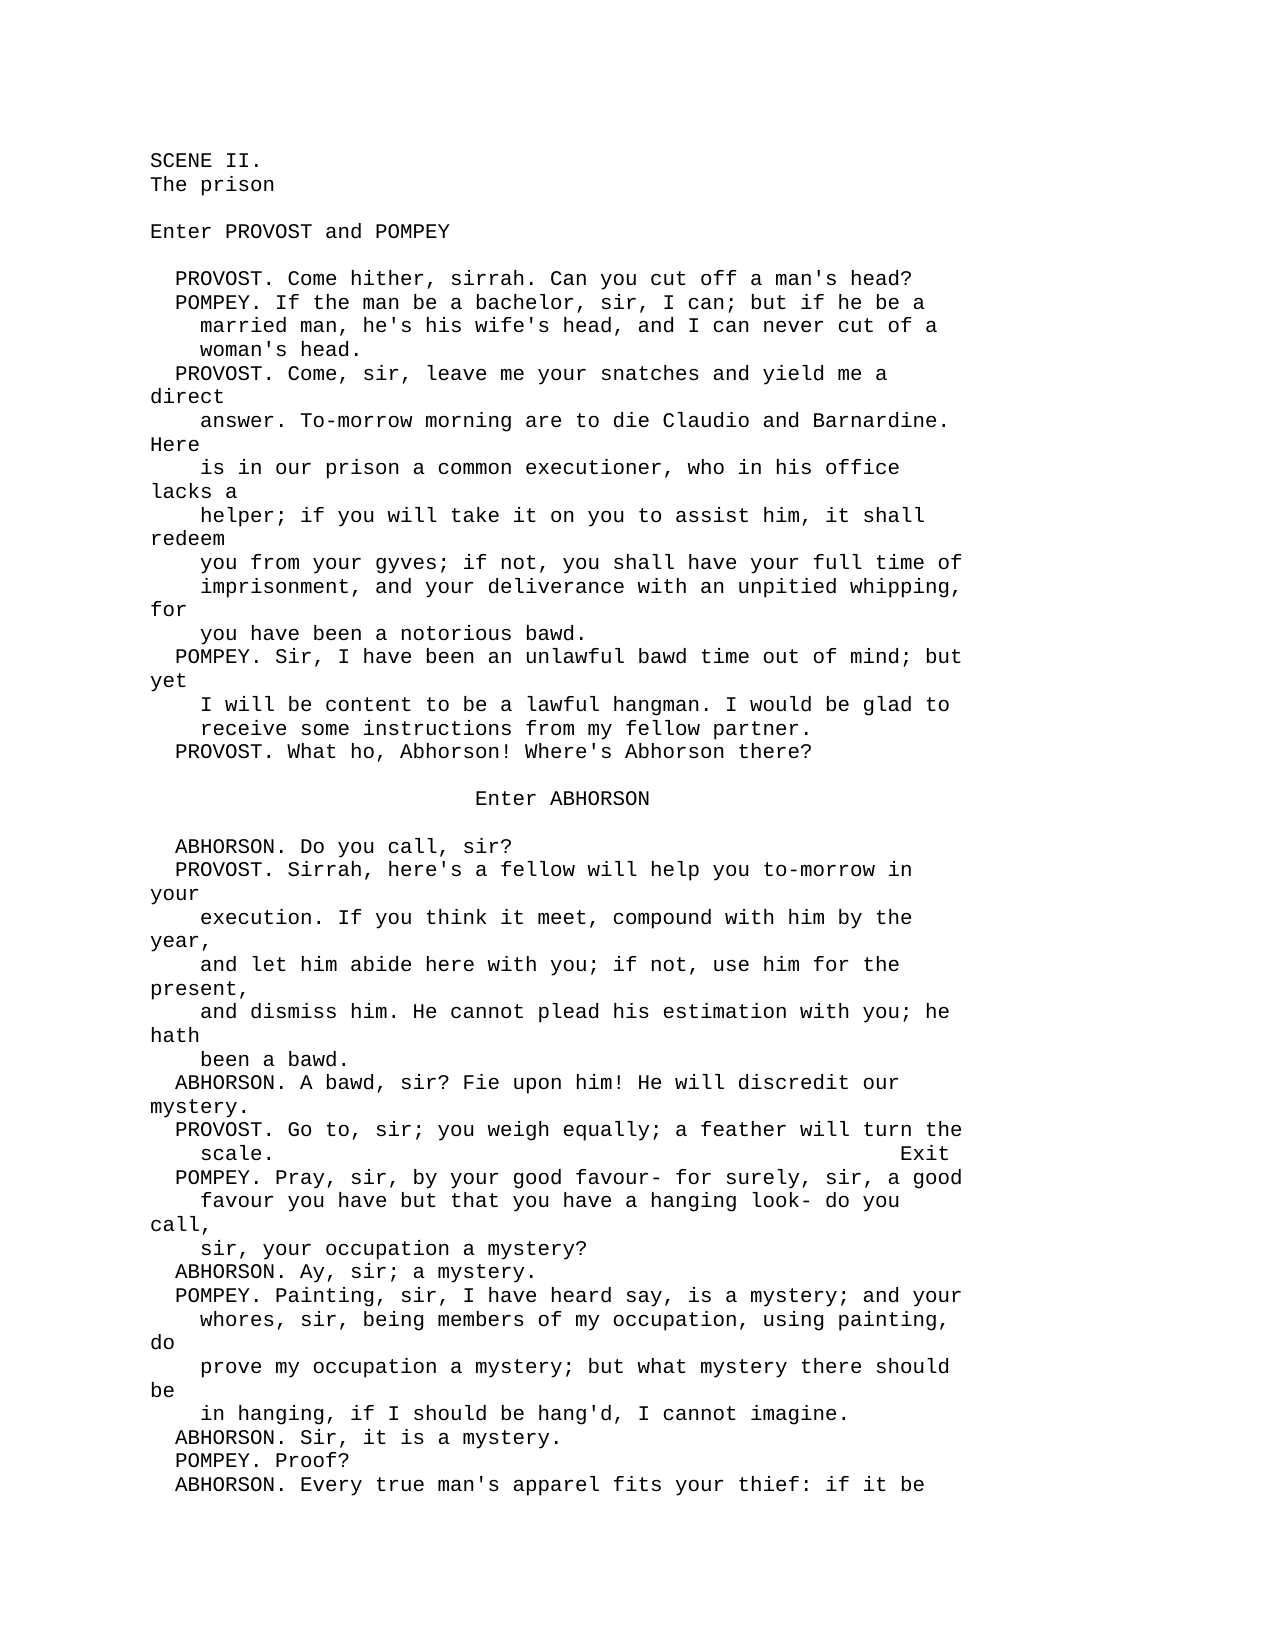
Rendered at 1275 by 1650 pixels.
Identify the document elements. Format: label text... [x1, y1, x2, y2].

text mystery. [150, 1096, 1125, 1119]
text you from your gyves; if not, you shall have your full time of [150, 552, 1125, 576]
text receive some instructions from my fellow partner. [150, 717, 1125, 741]
text execution. If you think it meet, compound with him by the [150, 907, 1125, 930]
text call, [150, 1214, 1125, 1238]
text PROVOST. Come, sir, leave me your snatches and yield me a [150, 363, 1125, 386]
text lacks a [150, 481, 1125, 505]
text POMPEY. If the man be a bachelor, sir, I can; but if he be a [150, 292, 1125, 316]
text POMPEY. Pray, sir, by your good favour- for surely, sir, a good [150, 1167, 1125, 1190]
text ABHORSON. A bawd, sir? Fie upon him! He will discredit our [150, 1072, 1125, 1096]
text whores, sir, being members of my occupation, using painting, [150, 1309, 1125, 1332]
text year, [150, 930, 1125, 954]
text prove my occupation a mystery; but what mystery there should [150, 1356, 1125, 1379]
text PROVOST. Go to, sir; you weigh equally; a feather will turn the [150, 1119, 1125, 1143]
text SCENE II. [150, 150, 1125, 174]
text sir, your occupation a mystery? [150, 1238, 1125, 1261]
text The prison [150, 174, 1125, 197]
text ABHORSON. Every true man's apparel fits your thief: if it be [150, 1474, 1125, 1498]
text is in our prison a common executioner, who in his office [150, 457, 1125, 481]
text ABHORSON. Sir, it is a mystery. [150, 1427, 1125, 1451]
text married man, he's his wife's head, and I can never cut of a [150, 316, 1125, 339]
text be [150, 1379, 1125, 1403]
text POMPEY. Proof? [150, 1451, 1125, 1474]
text PROVOST. Come hither, sirrah. Can you cut off a man's head? [150, 268, 1125, 292]
text PROVOST. What ho, Abhorson! Where's Abhorson there? [150, 741, 1125, 765]
text POMPEY. Sir, I have been an unlawful bawd time out of mind; but [150, 647, 1125, 670]
text Here [150, 434, 1125, 457]
text and let him abide here with you; if not, use him for the [150, 954, 1125, 978]
text and dismiss him. He cannot plead his estimation with you; he [150, 1001, 1125, 1025]
text I will be content to be a lawful hangman. I would be glad to [150, 694, 1125, 717]
text scale. Exit [150, 1143, 1125, 1167]
text for [150, 599, 1125, 623]
text in hanging, if I should be hang'd, I cannot imagine. [150, 1403, 1125, 1427]
text ABHORSON. Do you call, sir? [150, 836, 1125, 859]
text imprisonment, and your deliverance with an unpitied whipping, [150, 576, 1125, 599]
text redeem [150, 528, 1125, 552]
text present, [150, 978, 1125, 1001]
text PROVOST. Sirrah, here's a fellow will help you to-morrow in [150, 859, 1125, 883]
text answer. To-morrow morning are to die Claudio and Barnardine. [150, 410, 1125, 434]
text your [150, 883, 1125, 907]
text yet [150, 670, 1125, 694]
text ABHORSON. Ay, sir; a mystery. [150, 1261, 1125, 1285]
text do [150, 1332, 1125, 1356]
text POMPEY. Painting, sir, I have heard say, is a mystery; and your [150, 1285, 1125, 1309]
text been a bawd. [150, 1048, 1125, 1072]
text helper; if you will take it on you to assist him, it shall [150, 505, 1125, 528]
text Enter PROVOST and POMPEY [150, 221, 1125, 244]
text you have been a notorious bawd. [150, 623, 1125, 647]
text woman's head. [150, 339, 1125, 363]
text Enter ABHORSON [150, 788, 1125, 812]
text favour you have but that you have a hanging look- do you [150, 1190, 1125, 1214]
text hath [150, 1025, 1125, 1048]
text direct [150, 386, 1125, 410]
